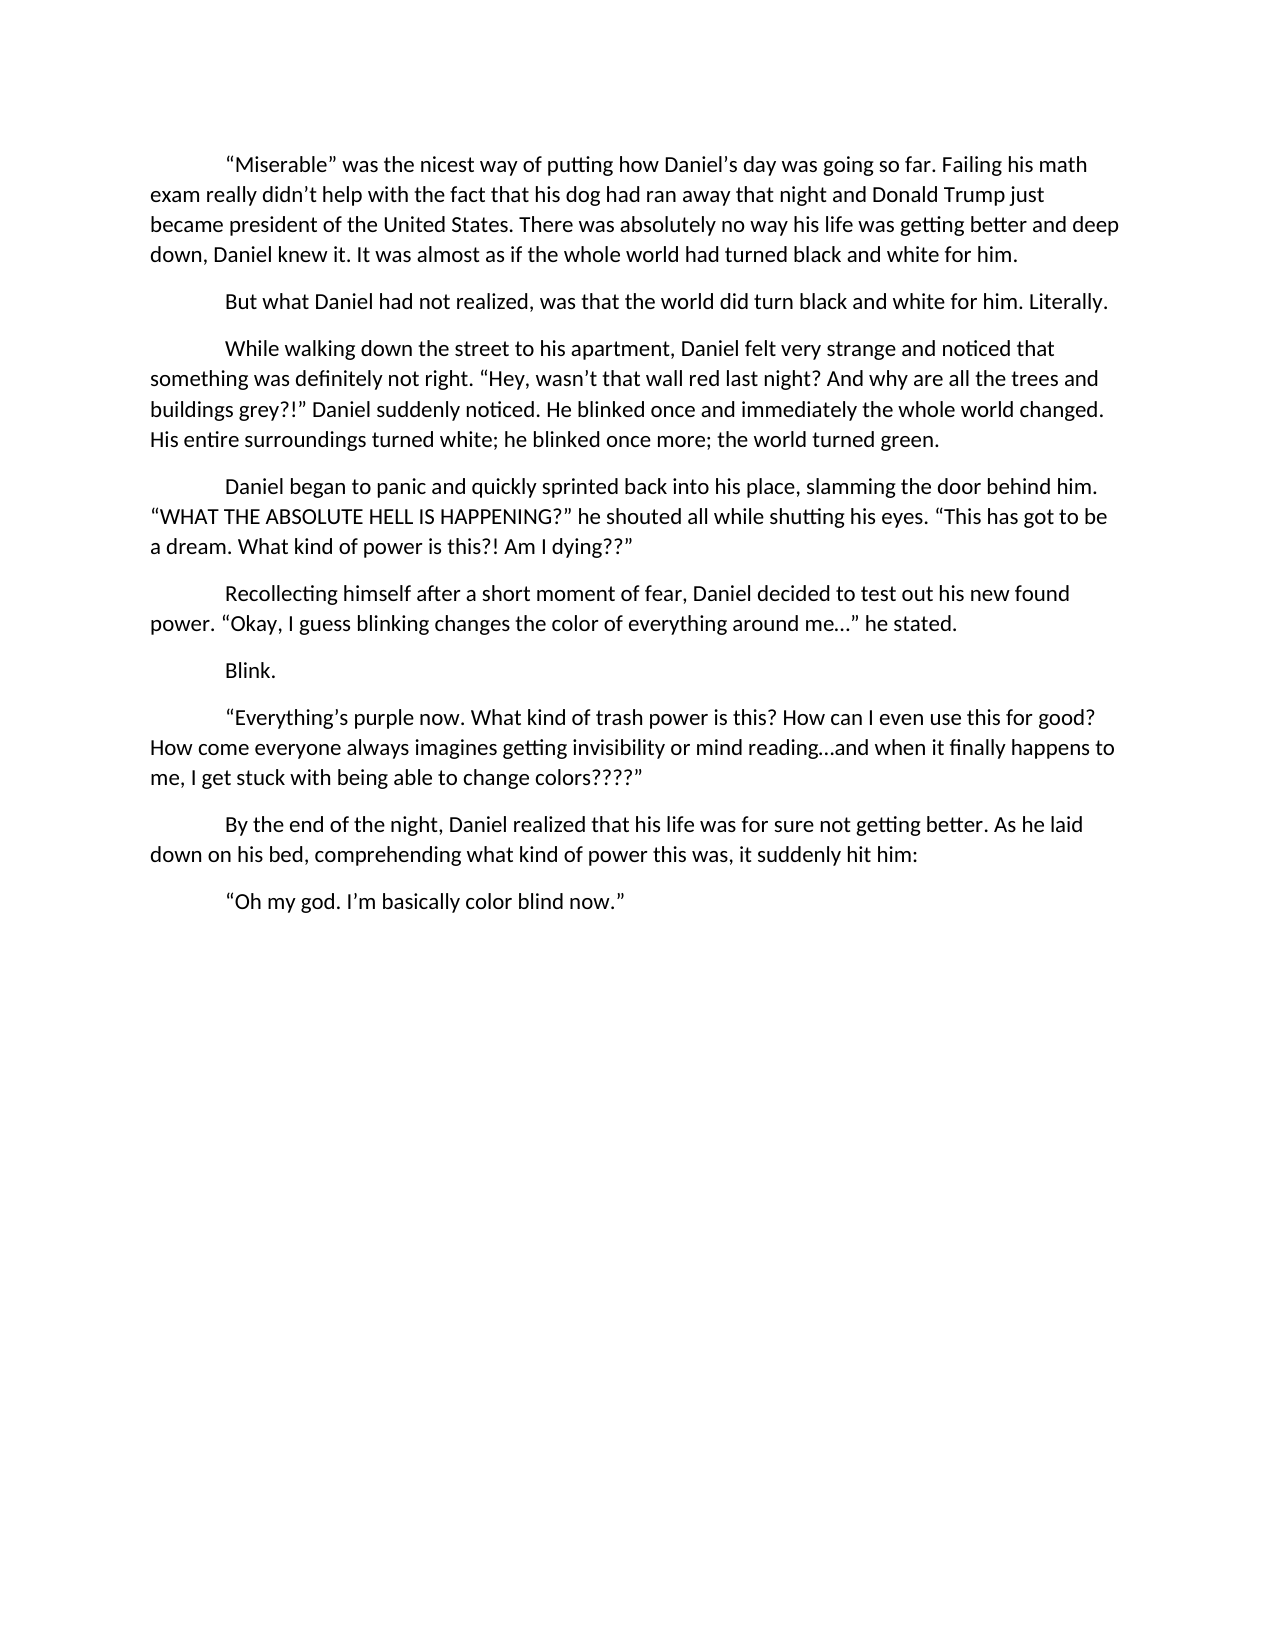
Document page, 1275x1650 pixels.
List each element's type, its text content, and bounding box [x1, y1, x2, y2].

text While walking down the street to his apartment, Daniel felt very strange and noticed that something was definitely not right. “Hey, wasn’t that wall red last night? And why are all the trees and buildings grey?!” Daniel suddenly noticed. He blinked once and immediately the whole world changed. His entire surroundings turned white; he blinked once more; the world turned green. [150, 334, 1125, 453]
text By the end of the night, Daniel realized that his life was for sure not getting better. As he laid down on his bed, comprehending what kind of power this was, it suddenly hit him: [150, 810, 1125, 869]
text Daniel began to panic and quickly sprinted back into his place, slamming the door behind him. “WHAT THE ABSOLUTE HELL IS HAPPENING?” he shouted all while shutting his eyes. “This has got to be a dream. What kind of power is this?! Am I dying??” [150, 472, 1125, 560]
text Recollecting himself after a short moment of fear, Daniel decided to test out his new found power. “Okay, I guess blinking changes the color of everything around me…” he stated. [150, 579, 1125, 637]
text Blink. [150, 656, 1125, 684]
text “Everything’s purple now. What kind of trash power is this? How can I even use this for good? How come everyone always imagines getting invisibility or mind reading…and when it finally happens to me, I get stuck with being able to change colors????” [150, 703, 1125, 792]
text “Miserable” was the nicest way of putting how Daniel’s day was going so far. Failing his math exam really didn’t help with the fact that his dog had ran away that night and Donald Trump just became president of the United States. There was absolutely no way his life was getting better and deep down, Daniel knew it. It was almost as if the whole world had turned black and white for him. [150, 150, 1125, 269]
text “Oh my god. I’m basically color blind now.” [150, 887, 1125, 916]
text But what Daniel had not realized, was that the world did turn black and white for him. Literally. [150, 287, 1125, 316]
